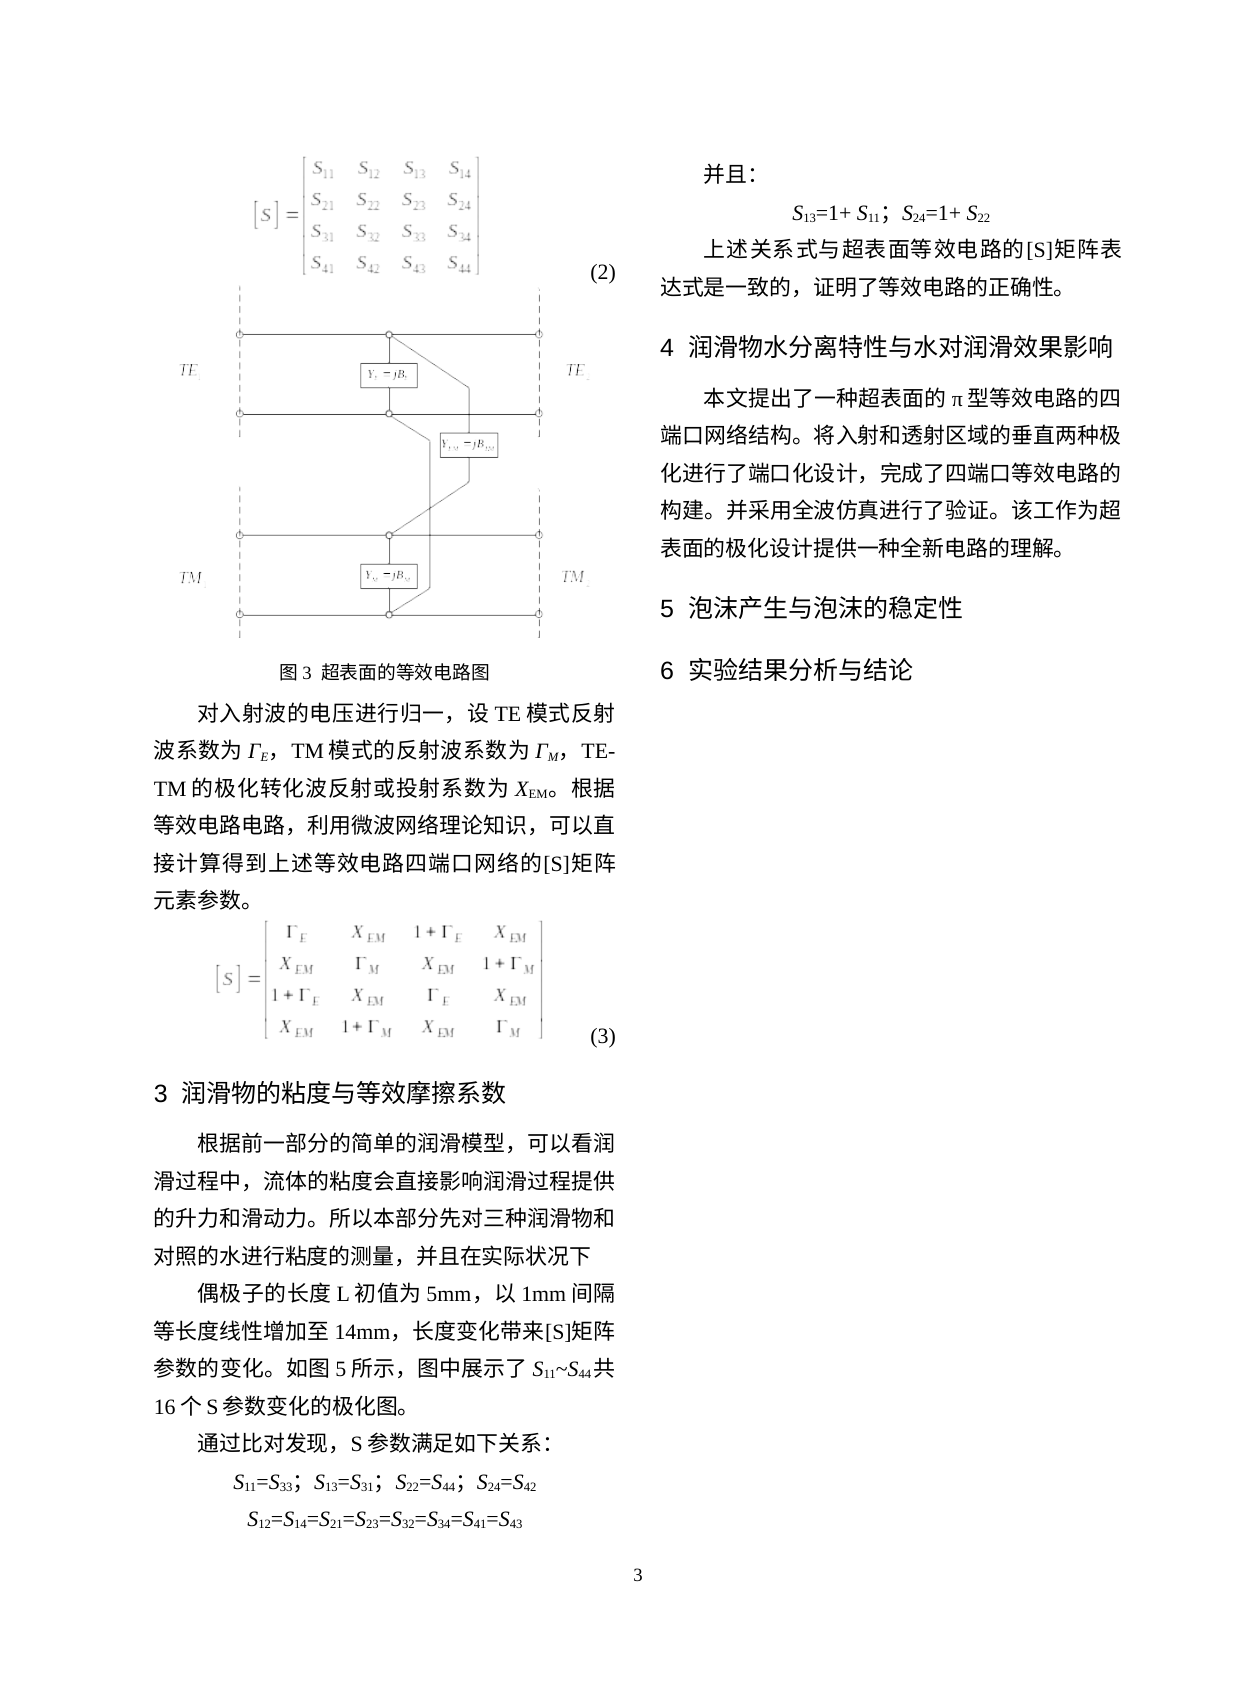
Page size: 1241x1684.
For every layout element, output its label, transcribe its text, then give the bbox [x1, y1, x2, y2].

text 并且： [660, 153, 1122, 190]
text S13=1+ S11；S24=1+ S22 [660, 190, 1122, 228]
text S12=S14=S21=S23=S32=S34=S41=S43 [153, 1497, 616, 1534]
text 上述关系式与超表面等效电路的[S]矩阵表达式是一致的，证明了等效电路的正确性。 [660, 228, 1122, 303]
text 对入射波的电压进行归一，设TE模式反射波系数为ΓE，TM模式的反射波系数为ΓM，TE-TM的极化转化波反射或投射系数为XEM。根据等效电路电路，利用微波网络理论知识，可以直接计算得到上述等效电路四端口网络的[S]矩阵元素参数。 [153, 691, 616, 916]
text 本文提出了一种超表面的π型等效电路的四端口网络结构。将入射和透射区域的垂直两种极化进行了端口化设计，完成了四端口等效电路的构建。并采用全波仿真进行了验证。该工作为超表面的极化设计提供一种全新电路的理解。 [660, 376, 1122, 564]
text 根据前一部分的简单的润滑模型，可以看润滑过程中，流体的粘度会直接影响润滑过程提供的升力和滑动力。所以本部分先对三种润滑物和对照的水进行粘度的测量，并且在实际状况下 [153, 1122, 616, 1272]
text (3) [153, 916, 616, 1048]
text (2) [153, 153, 616, 284]
text 通过比对发现，S参数满足如下关系： [153, 1422, 616, 1459]
text 偶极子的长度L初值为5mm，以1mm间隔等长度线性增加至14mm，长度变化带来[S]矩阵参数的变化。如图5所示，图中展示了S11~S44共16个S参数变化的极化图。 [153, 1272, 616, 1422]
text 5 泡沫产生与泡沫的稳定性 [660, 589, 1122, 625]
text 6 实验结果分析与结论 [660, 650, 1122, 686]
text 4 润滑物水分离特性与水对润滑效果影响 [660, 328, 1122, 364]
text 图3 超表面的等效电路图 [153, 658, 616, 685]
text S11=S33；S13=S31；S22=S44；S24=S42 [153, 1459, 616, 1497]
text 3 润滑物的粘度与等效摩擦系数 [153, 1073, 616, 1109]
